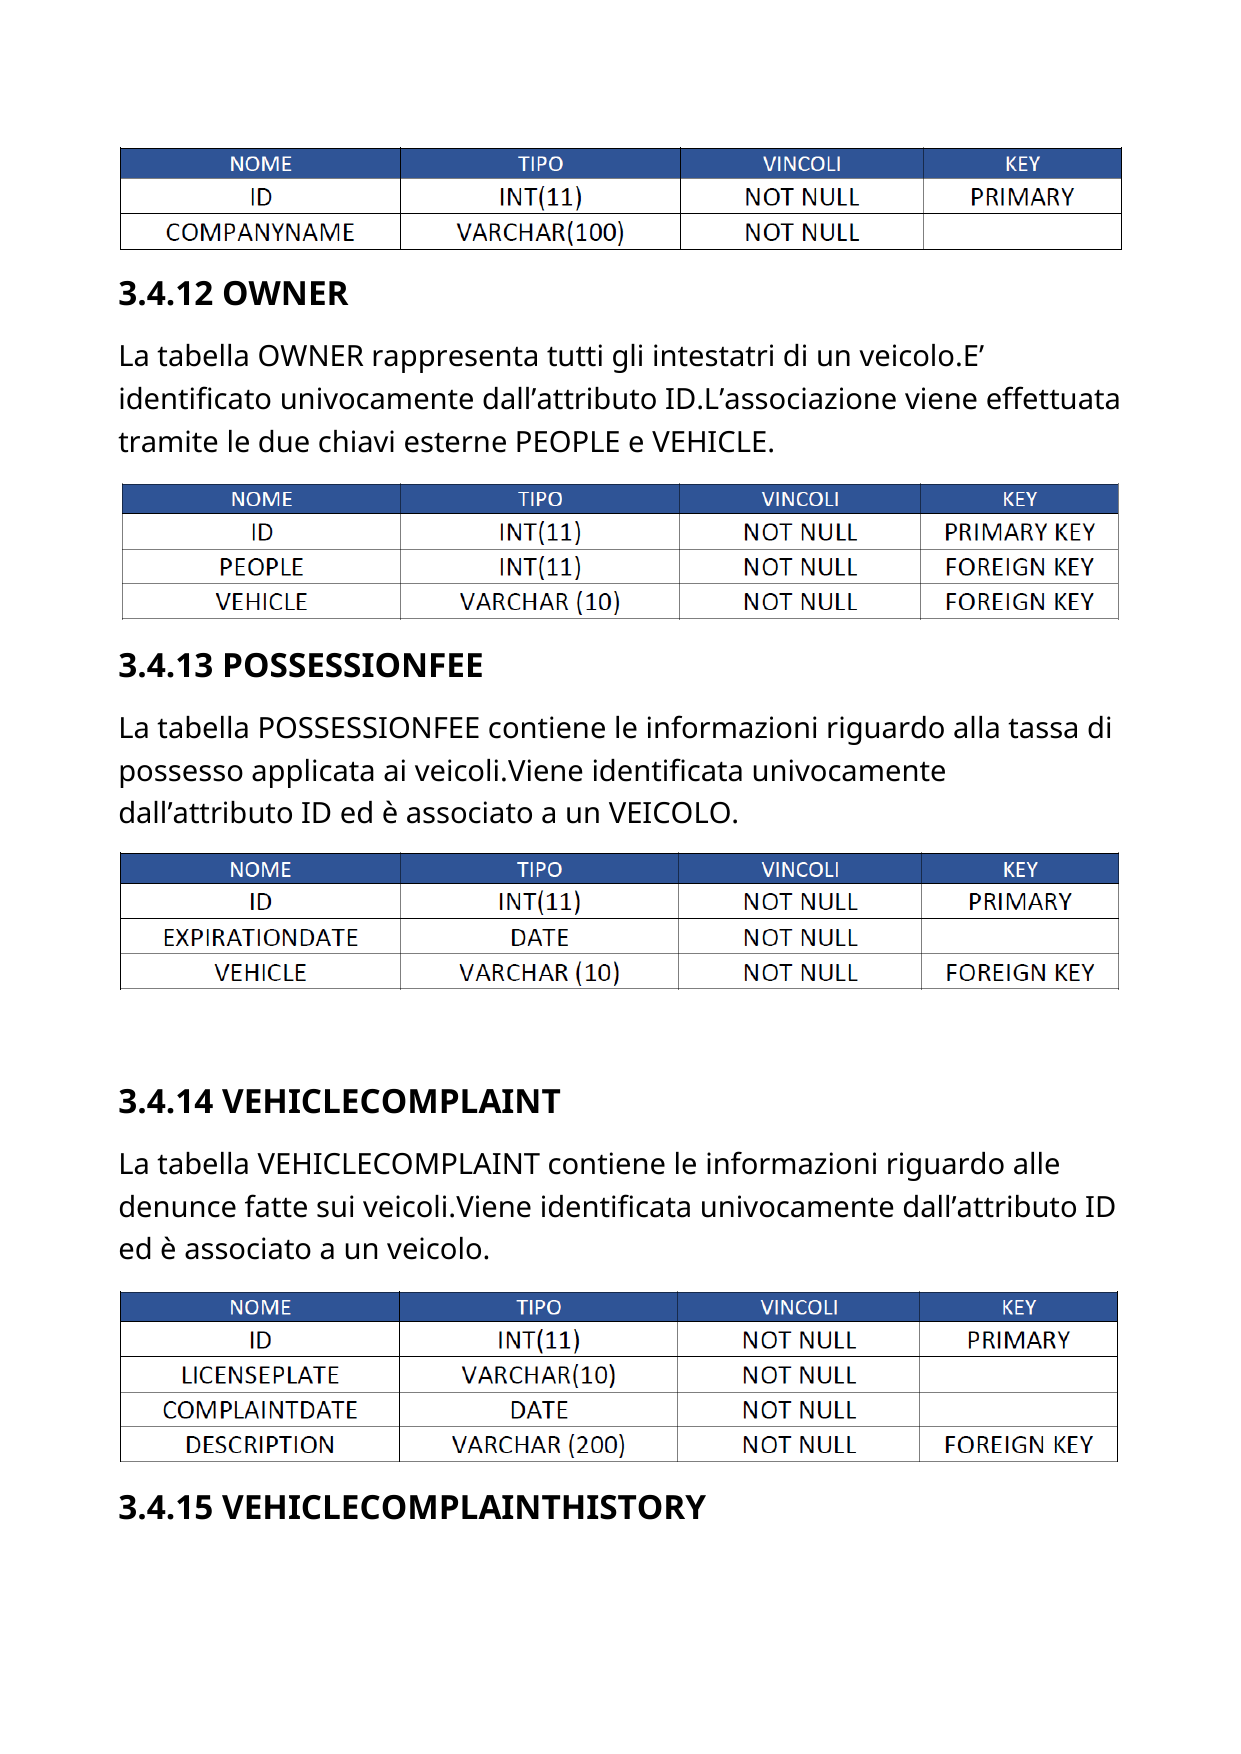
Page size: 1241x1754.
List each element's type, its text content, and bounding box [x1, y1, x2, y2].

text La tabella OWNER rappresenta tutti gli intestatri di un veicolo.E’ identificato univocamente dall’attributo ID.L’associazione viene effettuata tramite le due chiavi esterne PEOPLE e VEHICLE. [118, 335, 1122, 461]
text La tabella POSSESSIONFEE contiene le informazioni riguardo alla tassa di possesso applicata ai veicoli.Viene identificata univocamente dall’attributo ID ed è associato a un VEICOLO. [118, 707, 1122, 832]
picture [118, 480, 1123, 623]
picture [118, 1288, 1123, 1466]
text 3.4.14 VEHICLECOMPLAINT [118, 1077, 1122, 1123]
text La tabella VEHICLECOMPLAINT contiene le informazioni riguardo alle denunce fatte sui veicoli.Viene identificata univocamente dall’attributo ID ed è associato a un veicolo. [118, 1143, 1122, 1268]
text 3.4.13 POSSESSIONFEE [118, 641, 1122, 687]
text 3.4.15 VEHICLECOMPLAINTHISTORY [118, 1484, 1122, 1529]
picture [118, 147, 1123, 251]
picture [118, 852, 1123, 993]
text 3.4.12 OWNER [118, 269, 1122, 315]
